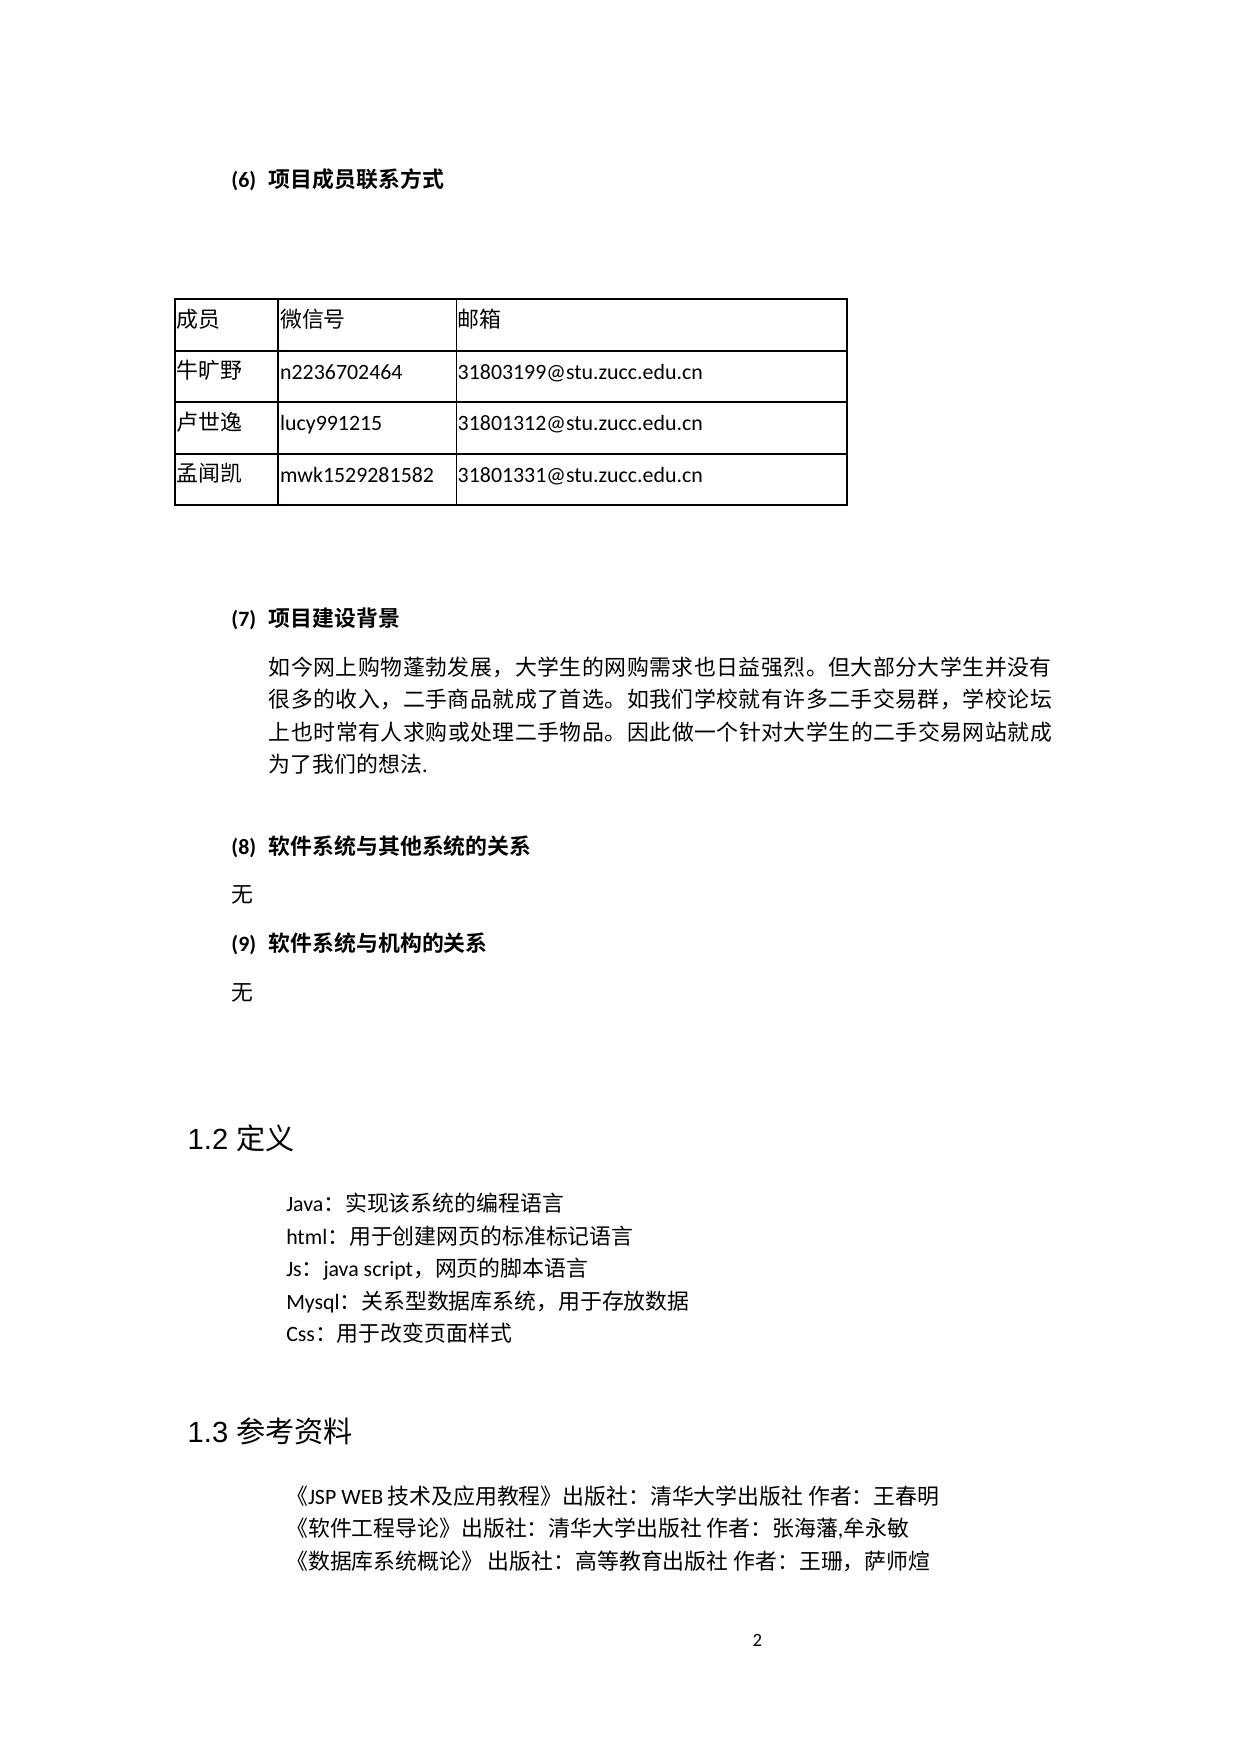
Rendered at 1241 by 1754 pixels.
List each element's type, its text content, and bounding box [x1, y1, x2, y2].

text 如今网上购物蓬勃发展，大学生的网购需求也日益强烈。但大部分大学生并没有很多的收入，二手商品就成了首选。如我们学校就有许多二手交易群，学校论坛上也时常有人求购或处理二手物品。因此做一个针对大学生的二手交易网站就成为了我们的想法. [269, 649, 1053, 812]
table_header 邮箱 [457, 300, 846, 349]
list 项目成员联系方式 [231, 162, 1053, 194]
table_cell 牛旷野 [176, 352, 277, 401]
text 无 [187, 974, 1053, 1007]
table_cell 31801312@stu.zucc.edu.cn [457, 403, 846, 453]
list Mysql：关系型数据库系统，用于存放数据 [220, 1283, 1053, 1316]
table_cell n2236702464 [279, 352, 456, 401]
list Js：java script，网页的脚本语言 [220, 1251, 1053, 1283]
list 软件系统与机构的关系 [231, 926, 1053, 958]
list html：用于创建网页的标准标记语言 [220, 1218, 1053, 1251]
subtitle 1.3 参考资料 [187, 1397, 1053, 1462]
list Css：用于改变页面样式 [220, 1316, 1053, 1348]
table_header 微信号 [279, 300, 456, 349]
list 软件系统与其他系统的关系 [231, 828, 1053, 861]
list 《JSP WEB技术及应用教程》出版社：清华大学出版社 作者：王春明 [220, 1478, 1053, 1511]
table_cell lucy991215 [279, 403, 456, 453]
table_cell 卢世逸 [176, 403, 277, 453]
table_cell mwk1529281582 [279, 455, 456, 504]
text 无 [231, 877, 1053, 909]
list 《数据库系统概论》 出版社：高等教育出版社 作者：王珊，萨师煊 [220, 1543, 1053, 1576]
list Java：实现该系统的编程语言 [220, 1186, 1053, 1218]
list 项目建设背景 [231, 601, 1053, 633]
list 《软件工程导论》出版社：清华大学出版社 作者：张海藩,牟永敏 [220, 1511, 1053, 1543]
table_cell 31801331@stu.zucc.edu.cn [457, 455, 846, 504]
table_header 成员 [176, 300, 277, 349]
table_cell 31803199@stu.zucc.edu.cn [457, 352, 846, 401]
subtitle 1.2 定义 [187, 1104, 1053, 1169]
table_cell 孟闻凯 [176, 455, 277, 504]
